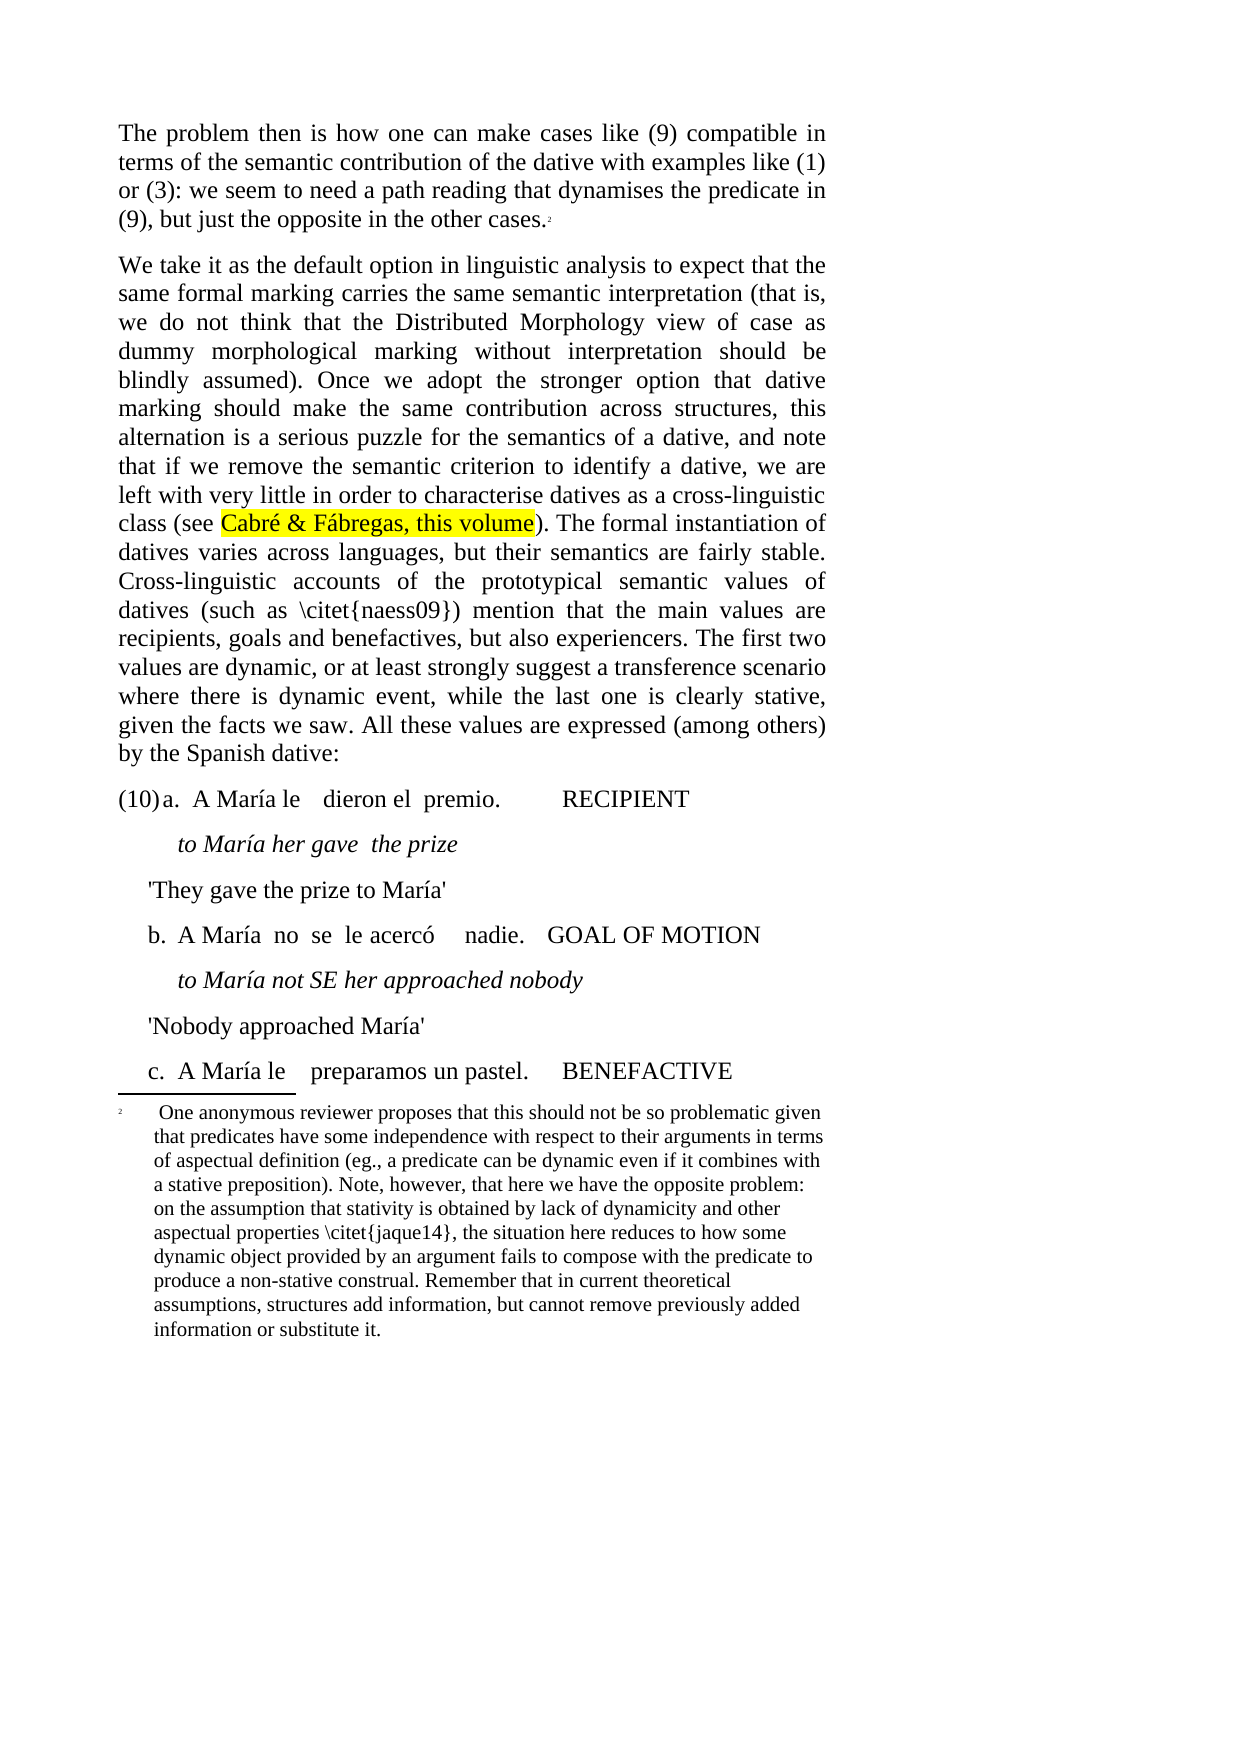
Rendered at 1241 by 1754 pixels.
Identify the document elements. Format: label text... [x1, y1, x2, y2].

text to María not SE her approached nobody [118, 966, 827, 994]
text The problem then is how one can make cases like (9) compatible in terms of the semantic contribution of the dative with examples like (1) or (3): we seem to need a path reading that dynamises the predicate in (9), but just the opposite in the other cases. [118, 118, 827, 233]
text 'They gave the prize to María' [118, 875, 827, 903]
text c. A María le preparamos un pastel. BENEFACTIVE [118, 1056, 827, 1085]
text 'Nobody approached María' [118, 1011, 827, 1040]
text We take it as the default option in linguistic analysis to expect that the same formal marking carries the same semantic interpretation (that is, we do not think that the Distributed Morphology view of case as dummy morphological marking without interpretation should be blindly assumed). Once we adopt the stronger option that dative marking should make the same contribution across structures, this alternation is a serious puzzle for the semantics of a dative, and note that if we remove the semantic criterion to identify a dative, we are left with very little in order to characterise datives as a cross-linguistic class (see Cabré & Fábregas, this volume). The formal instantiation of datives varies across languages, but their semantics are fairly stable. Cross-linguistic accounts of the prototypical semantic values of datives (such as \citet{naess09}) mention that the main values are recipients, goals and benefactives, but also experiencers. The first two values are dynamic, or at least strongly suggest a transference scenario where there is dynamic event, while the last one is clearly stative, given the facts we saw. All these values are expressed (among others) by the Spanish dative: [118, 250, 827, 767]
text to María her gave the prize [118, 829, 827, 858]
text (10) a. A María le dieron el premio. RECIPIENT [118, 784, 827, 813]
text b. A María no se le acercó nadie. GOAL OF MOTION [118, 920, 827, 949]
